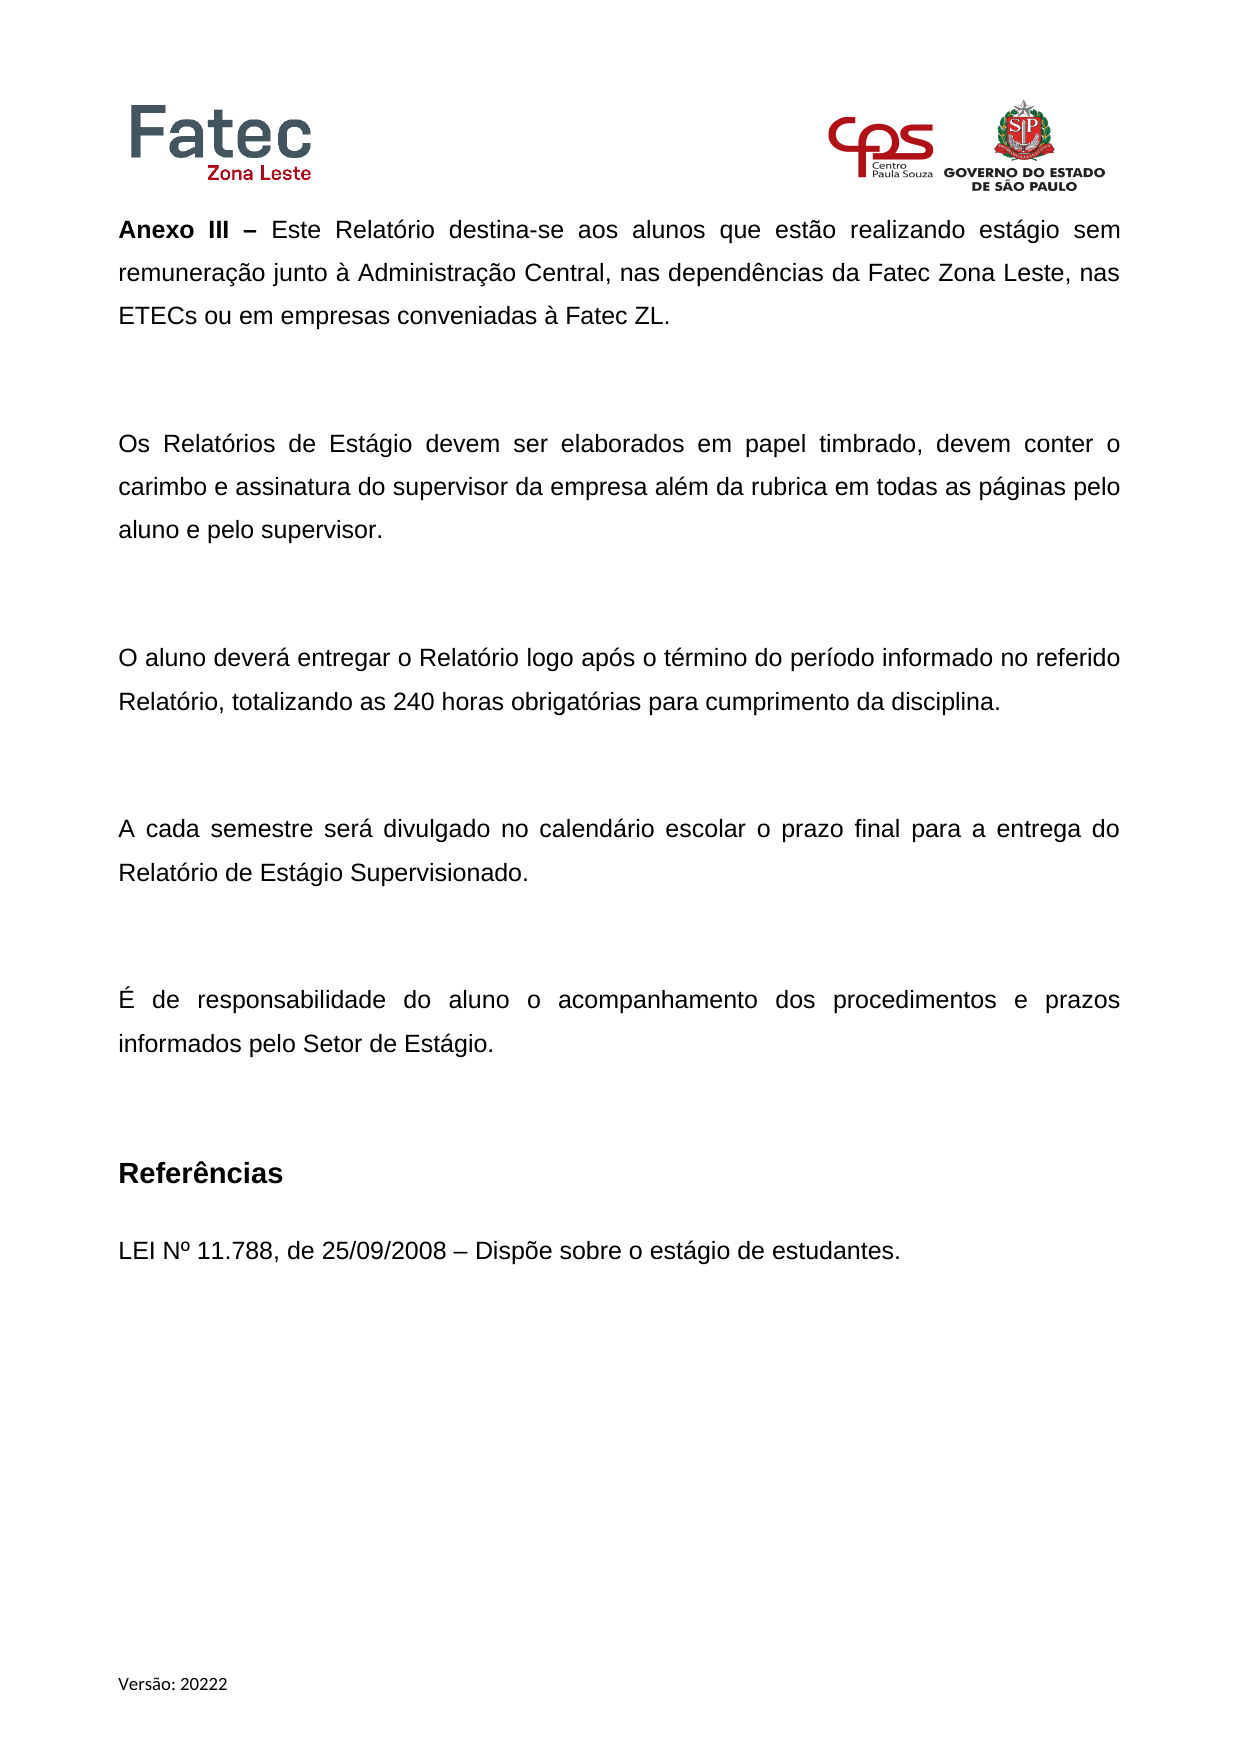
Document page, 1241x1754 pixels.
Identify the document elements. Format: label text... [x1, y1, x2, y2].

text É de responsabilidade do aluno o acompanhamento dos procedimentos e prazos informados pelo Setor de Estágio. [118, 985, 1122, 1057]
text Os Relatórios de Estágio devem ser elaborados em papel timbrado, devem conter o carimbo e assinatura do supervisor da empresa além da rubrica em todas as páginas pelo aluno e pelo supervisor. [118, 429, 1122, 544]
text Referências [118, 1156, 1122, 1190]
text Anexo III – Este Relatório destina-se aos alunos que estão realizando estágio sem remuneração junto à Administração Central, nas dependências da Fatec Zona Leste, nas ETECs ou em empresas conveniadas à Fatec ZL. [118, 215, 1122, 330]
text A cada semestre será divulgado no calendário escolar o prazo final para a entrega do Relatório de Estágio Supervisionado. [118, 814, 1122, 886]
text LEI Nº 11.788, de 25/09/2008 – Dispõe sobre o estágio de estudantes. [118, 1236, 1122, 1265]
picture [809, 100, 1123, 191]
picture [128, 101, 321, 185]
text O aluno deverá entregar o Relatório logo após o término do período informado no referido Relatório, totalizando as 240 horas obrigatórias para cumprimento da disciplina. [118, 643, 1122, 715]
